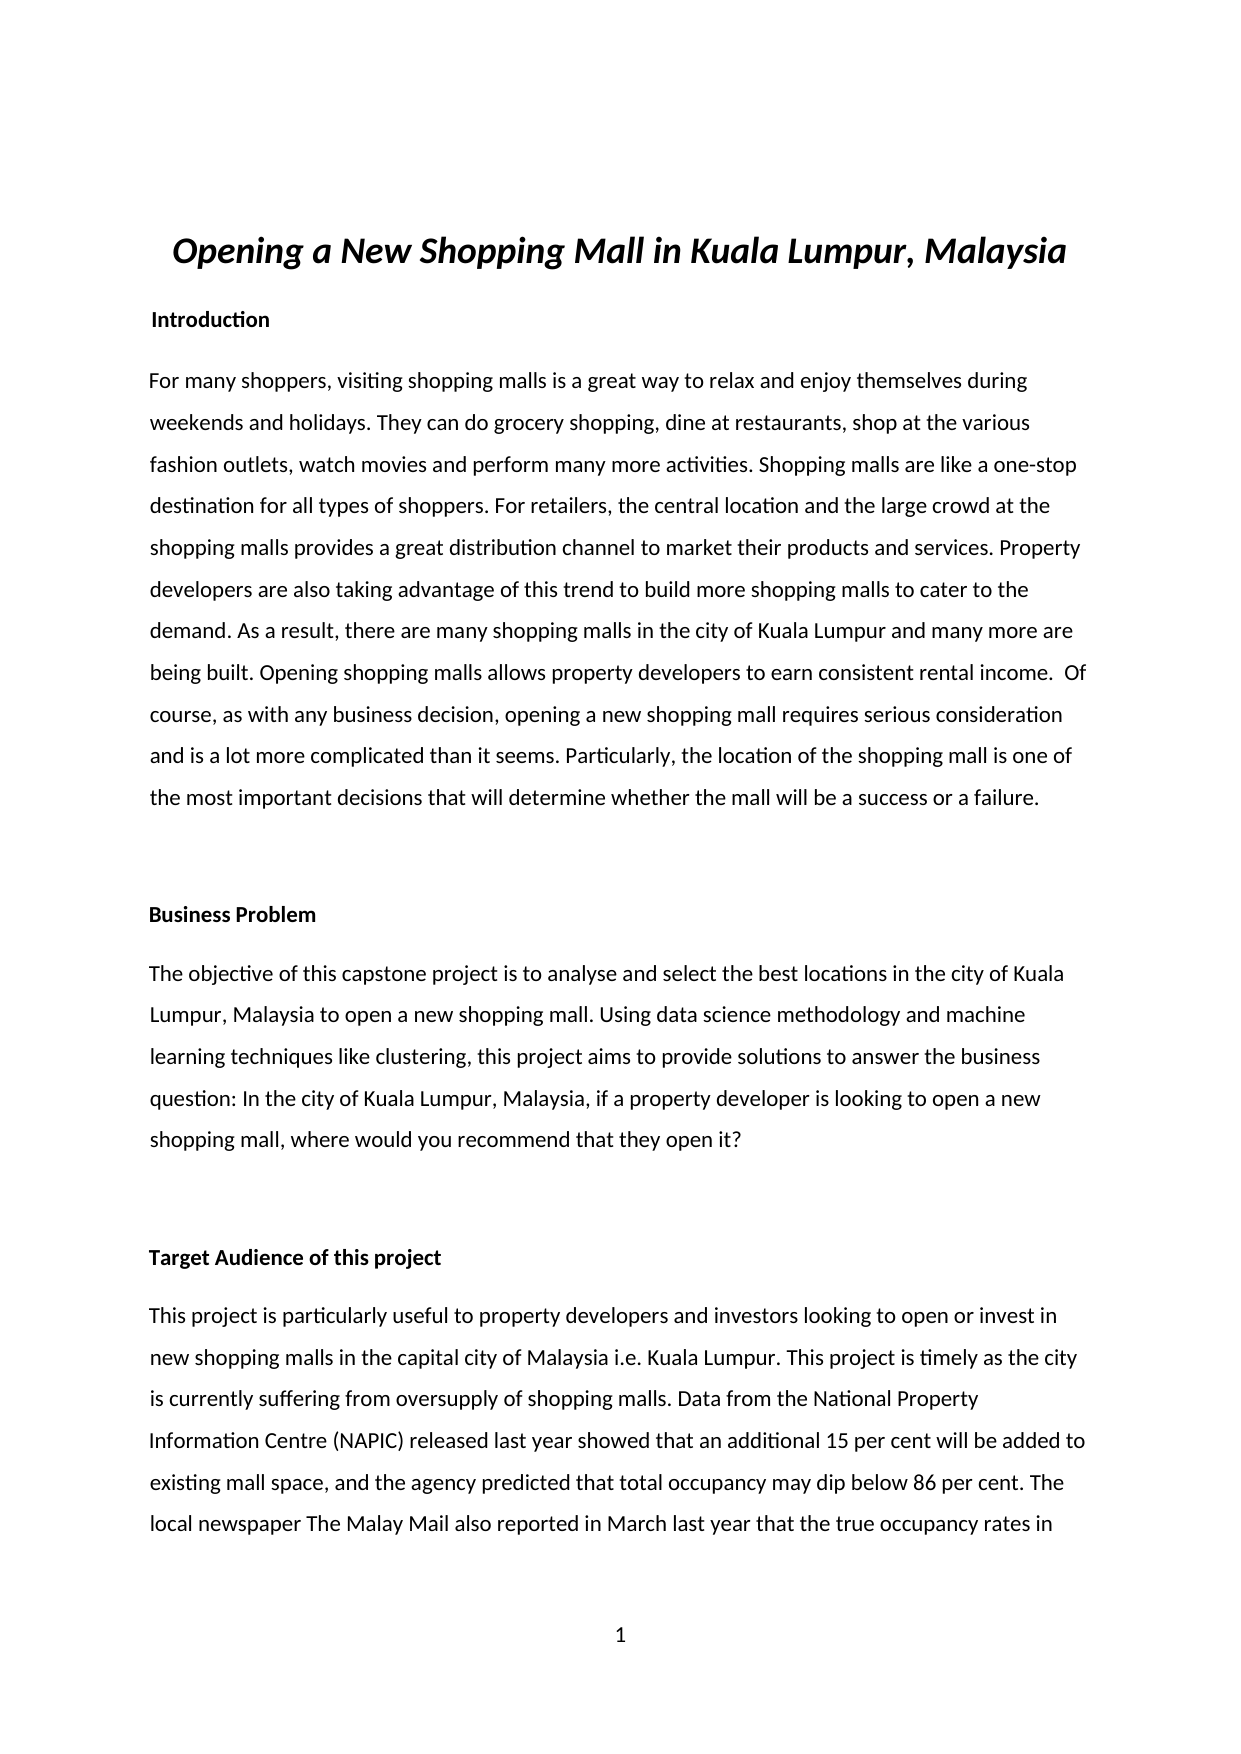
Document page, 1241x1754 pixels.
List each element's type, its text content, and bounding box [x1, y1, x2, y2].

text Introduction [151, 305, 1096, 333]
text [148, 1426, 1091, 1537]
text Target Audience of this project [148, 1243, 1096, 1271]
text Business Problem [148, 900, 1096, 928]
subtitle Opening a New Shopping Mall in Kuala Lumpur, Malaysia [172, 227, 1096, 273]
text For many shoppers, visiting shopping malls is a great way to relax and enjoy themselves during weekends and holidays. They can do grocery shopping, dine at restaurants, shop at the various fashion outlets, watch movies and perform many more activities. Shopping malls are like a one-stop destination for all types of shoppers. For retailers, the central location and the large crowd at the shopping malls provides a great distribution channel to market their products and services. Property developers are also taking advantage of this trend to build more shopping malls to cater to the demand. As a result, there are many shopping malls in the city of Kuala Lumpur and many more are being built. Opening shopping malls allows property developers to earn consistent rental income. Of course, as with any business decision, opening a new shopping mall requires serious consideration and is a lot more complicated than it seems. Particularly, the location of the shopping mall is one of the most important decisions that will determine whether the mall will be a success or a failure. [148, 367, 1091, 811]
text The objective of this capstone project is to analyse and select the best locations in the city of Kuala Lumpur, Malaysia to open a new shopping mall. Using data science methodology and machine learning techniques like clustering, this project aims to provide solutions to answer the business question: In the city of Kuala Lumpur, Malaysia, if a property developer is looking to open a new shopping mall, where would you recommend that they open it? [148, 959, 1091, 1153]
text This project is particularly useful to property developers and investors looking to open or invest in new shopping malls in the capital city of Malaysia i.e. Kuala Lumpur. This project is timely as the city is currently suffering from oversupply of shopping malls. Data from the National Property [148, 1301, 1091, 1412]
